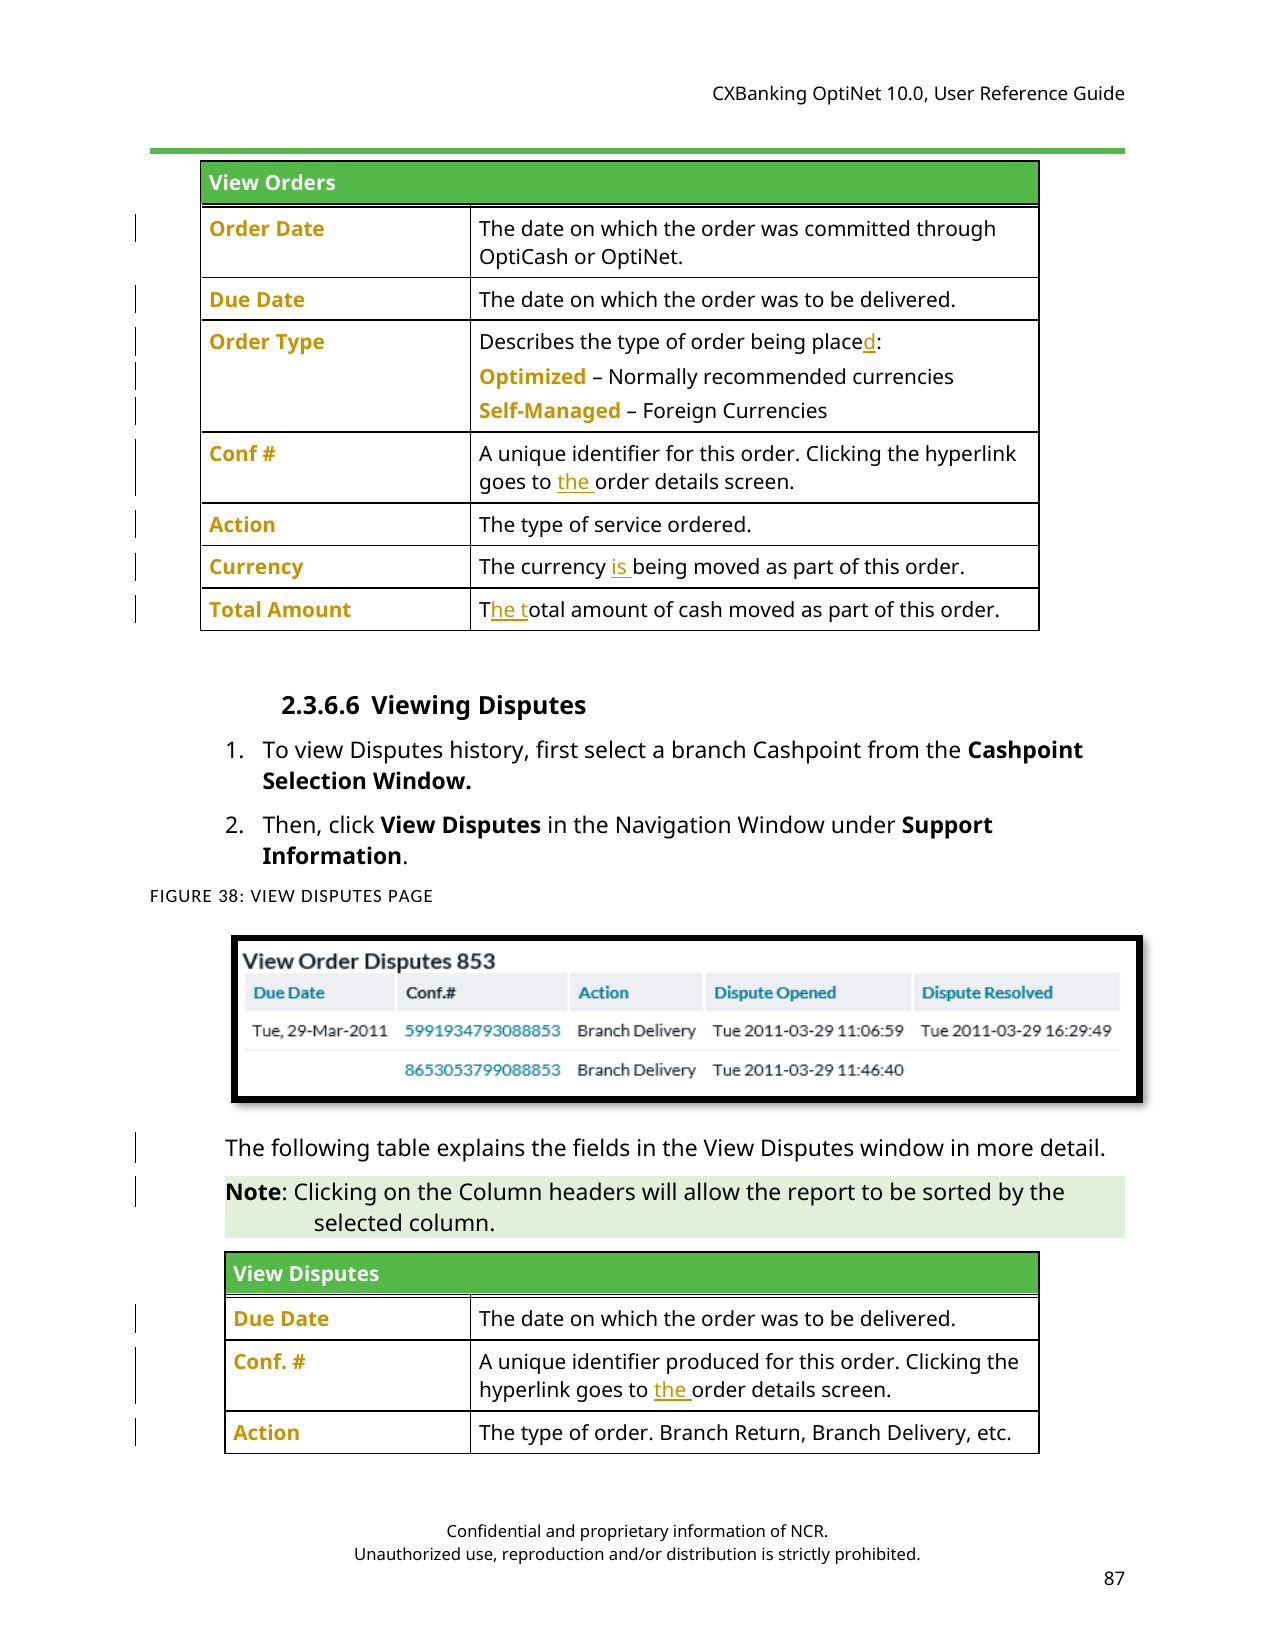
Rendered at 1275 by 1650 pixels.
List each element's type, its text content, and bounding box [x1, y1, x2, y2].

table_cell The date on which the order was committed through OptiCash or OptiNet. [471, 208, 1038, 277]
list Then, click View Disputes in the Navigation Window under Support Information. [225, 809, 1125, 872]
table_cell Due Date [201, 278, 470, 319]
table_header View Orders [201, 162, 1038, 203]
table_cell Action [226, 1412, 470, 1452]
table_cell The date on which the order was to be delivered. [471, 1298, 1038, 1339]
table_cell Action [201, 503, 470, 545]
table_cell Currency [201, 546, 470, 587]
text Note: Clicking on the Column headers will allow the report to be sorted by the selected column. [225, 1176, 1125, 1238]
table_cell The date on which the order was to be delivered. [471, 278, 1038, 319]
text The following table explains the fields in the View Disputes window in more detail. [225, 1132, 1125, 1163]
table_cell Total Amount [201, 588, 470, 630]
list To view Disputes history, first select a branch Cashpoint from the Cashpoint Selection Window. [225, 734, 1125, 797]
table_cell Due Date [226, 1298, 470, 1339]
subtitle Viewing Disputes [281, 687, 1125, 722]
table_cell The type of service ordered. [471, 504, 1038, 545]
table_cell The type of order. Branch Return, Branch Delivery, etc. [471, 1412, 1038, 1452]
table_cell Order Type [201, 320, 470, 431]
table_cell Total amount of cash moved as part of this order. [471, 589, 1038, 630]
table_cell Conf. # [226, 1341, 470, 1410]
picture [238, 941, 1136, 1096]
table_cell A unique identifier for this order. Clicking the hyperlink goes to order details screen. [471, 433, 1038, 502]
table_cell Order Date [201, 207, 470, 277]
table_cell Conf # [201, 432, 470, 502]
table_cell Describes the type of order being place: Optimized – Normally recommended currencies Self-Managed – Foreign Currencies [471, 321, 1038, 431]
table_cell A unique identifier produced for this order. Clicking the hyperlink goes to order details screen. [471, 1341, 1038, 1410]
table_cell The currency being moved as part of this order. [471, 546, 1038, 587]
table_header View Disputes [226, 1253, 1038, 1293]
